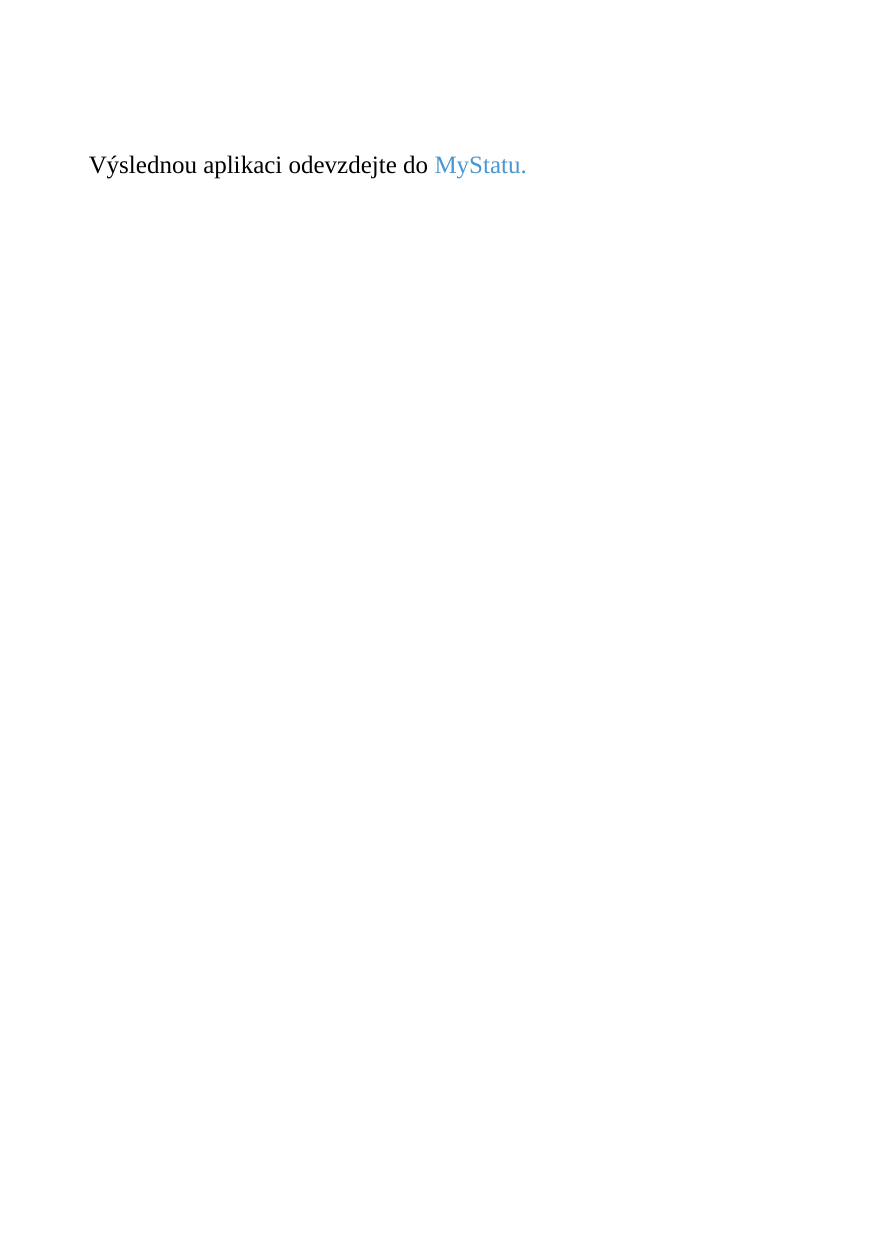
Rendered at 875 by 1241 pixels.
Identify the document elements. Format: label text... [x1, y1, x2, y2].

text Výslednou aplikaci odevzdejte do MyStatu. [88, 150, 786, 179]
